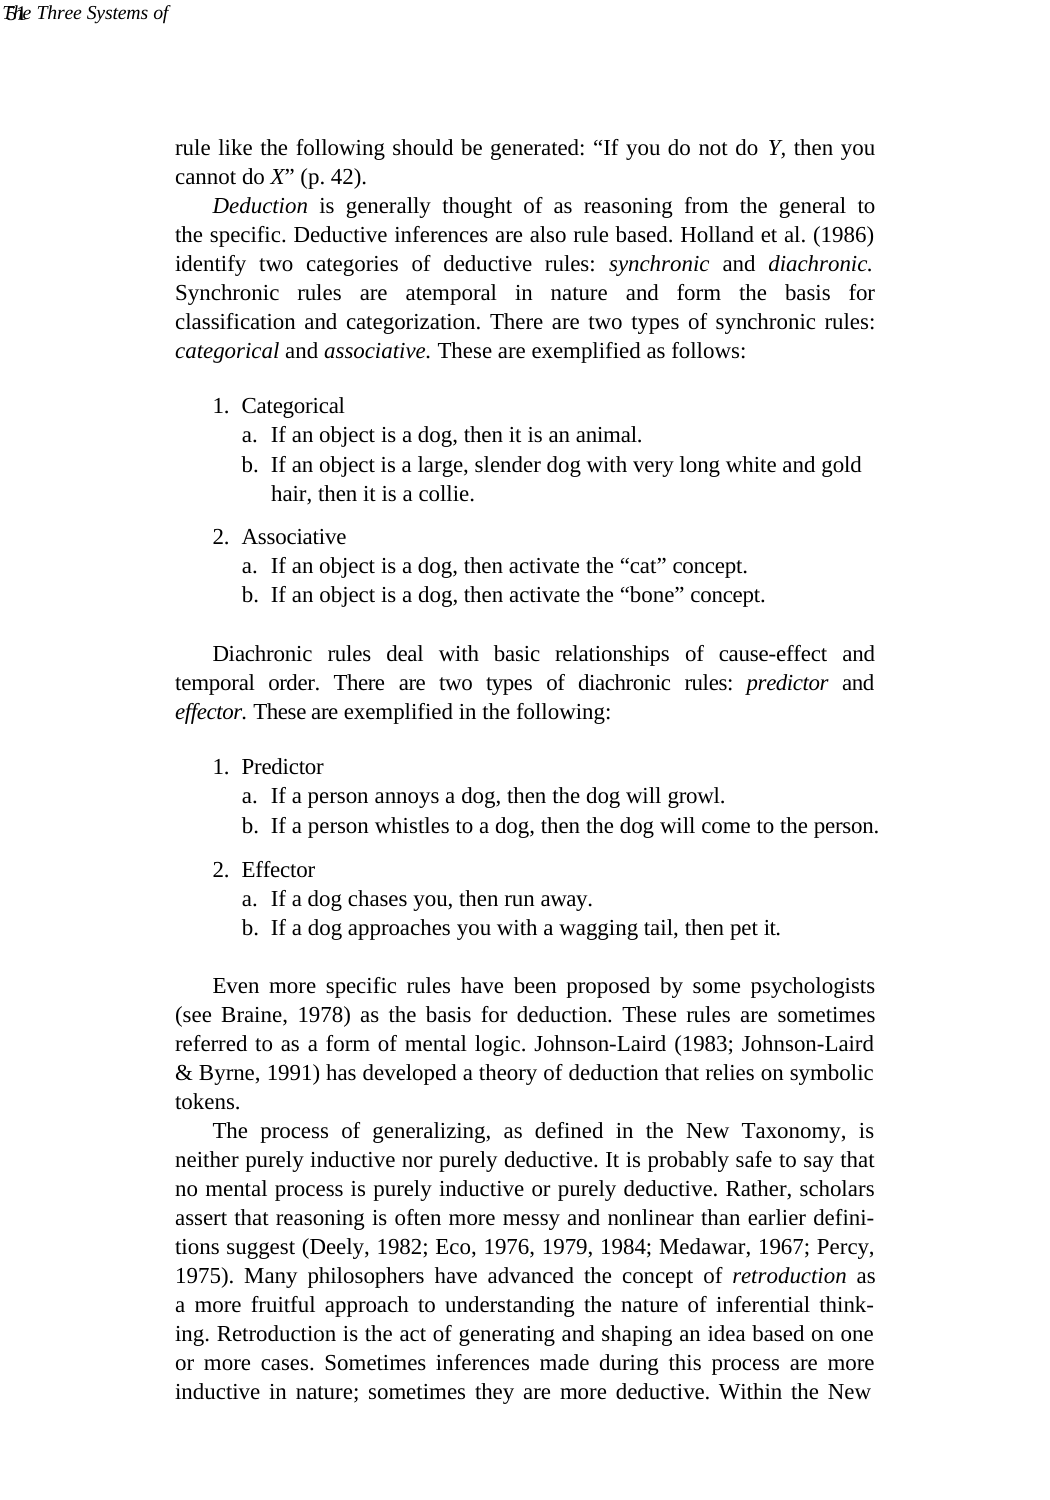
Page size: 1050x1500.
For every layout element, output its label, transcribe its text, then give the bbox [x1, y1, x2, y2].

list If a person annoys a dog, then the dog will growl. [242, 783, 1012, 809]
text Even more specific rules have been proposed by some psychologists (see Braine, 1978) as the basis for deduction. These rules are sometimes referred to as a form of mental logic. Johnson-Laird (1983; Johnson-Laird & Byrne, 1991) has developed a theory of deduction that relies on symbolic tokens. [175, 972, 875, 1114]
text rule like the following should be generated: “If you do not do Y, then you cannot do X” (p. 42). [175, 134, 875, 189]
text Deduction is generally thought of as reasoning from the general to the specific. Deductive inferences are also rule based. Holland et al. (1986) identify two categories of deductive rules: synchronic and diachronic. Synchronic rules are atemporal in nature and form the basis for classification and categorization. There are two types of synchronic rules: categorical and associative. These are exemplified as follows: [175, 192, 875, 363]
list If a dog approaches you with a wagging tail, then pet it. [242, 914, 1012, 940]
list If an object is a dog, then activate the “bone” concept. [242, 581, 1012, 608]
list If an object is a large, slender dog with very long white and gold hair, then it is a collie. [241, 451, 875, 506]
list Predictor [212, 753, 1012, 780]
list Effector [212, 856, 1012, 882]
list Categorical [212, 392, 1012, 419]
list If an object is a dog, then activate the “cat” concept. [242, 552, 1012, 578]
text The process of generalizing, as defined in the New Taxonomy, is neither purely inductive nor purely deductive. It is probably safe to say that no mental process is purely inductive or purely deductive. Rather, scholars assert that reasoning is often more messy and nonlinear than earlier defini- tions suggest (Deely, 1982; Eco, 1976, 1979, 1984; Medawar, 1967; Percy, 1975). Many philosophers have advanced the concept of retroduction as a more fruitful approach to understanding the nature of inferential think- ing. Retroduction is the act of generating and shaping an idea based on one or more cases. Sometimes inferences made during this process are more inductive in nature; sometimes they are more deductive. Within the New [175, 1117, 876, 1404]
list If a person whistles to a dog, then the dog will come to the person. [242, 812, 1012, 838]
list Associative [212, 523, 1012, 549]
list If an object is a dog, then it is an animal. [242, 422, 1012, 448]
list If a dog chases you, then run away. [242, 885, 1012, 911]
text Diachronic rules deal with basic relationships of cause-effect and temporal order. There are two types of diachronic rules: predictor and effector. These are exemplified in the following: [175, 640, 875, 724]
